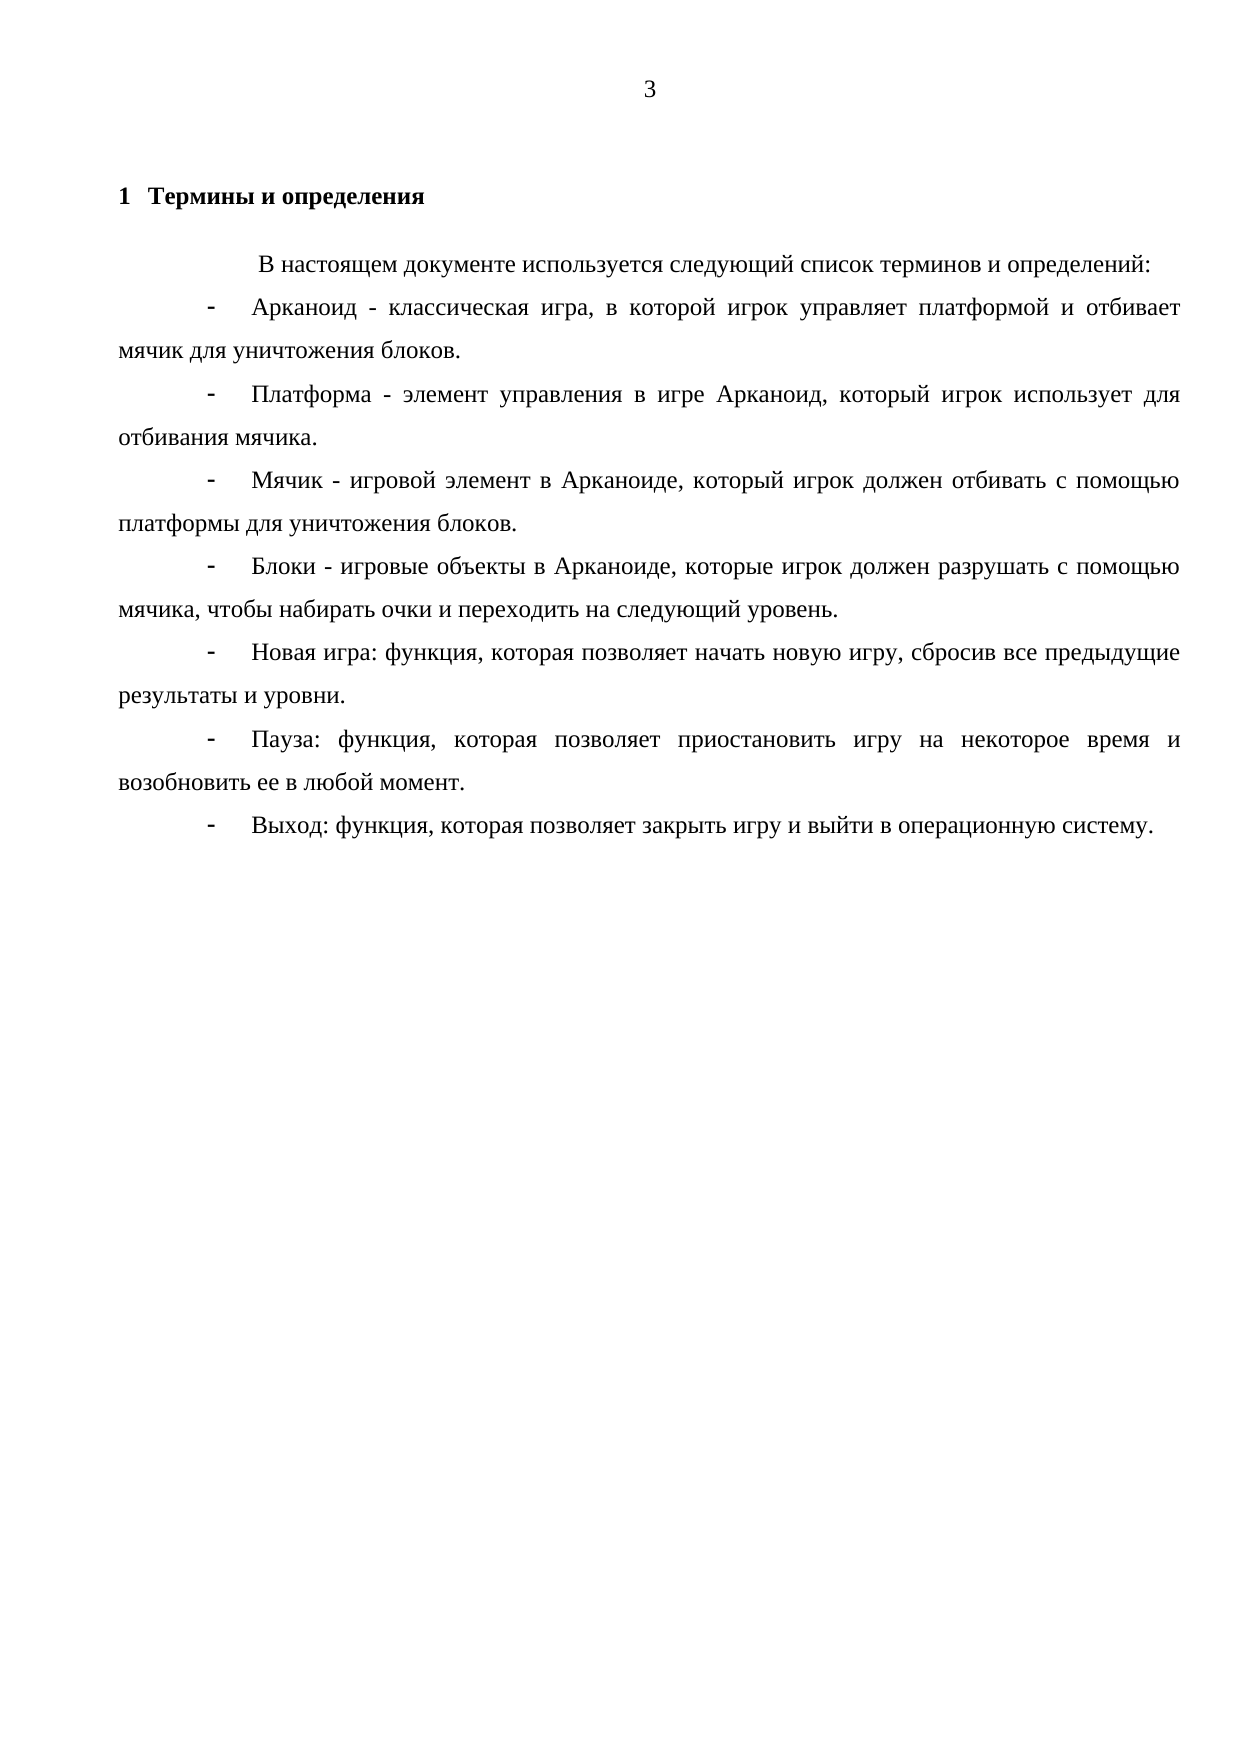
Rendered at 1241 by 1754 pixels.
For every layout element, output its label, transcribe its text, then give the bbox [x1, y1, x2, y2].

list Новая игра: функция, которая позволяет начать новую игру, сбросив все предыдущие результаты и уровни. [118, 637, 1181, 709]
list Пауза: функция, которая позволяет приостановить игру на некоторое время и возобновить ее в любой момент. [118, 724, 1181, 796]
list Арканоид - классическая игра, в которой игрок управляет платформой и отбивает мячик для уничтожения блоков. [118, 292, 1181, 364]
list Мячик - игровой элемент в Арканоиде, который игрок должен отбивать с помощью платформы для уничтожения блоков. [118, 465, 1181, 537]
text В настоящем документе используется следующий список терминов и определений: [169, 249, 1181, 278]
list Выход: функция, которая позволяет закрыть игру и выйти в операционную систему. [118, 810, 1181, 839]
subtitle Термины и определения [118, 181, 1181, 210]
list Блоки - игровые объекты в Арканоиде, которые игрок должен разрушать с помощью мячика, чтобы набирать очки и переходить на следующий уровень. [118, 551, 1181, 623]
list Платформа - элемент управления в игре Арканоид, который игрок использует для отбивания мячика. [118, 379, 1181, 451]
